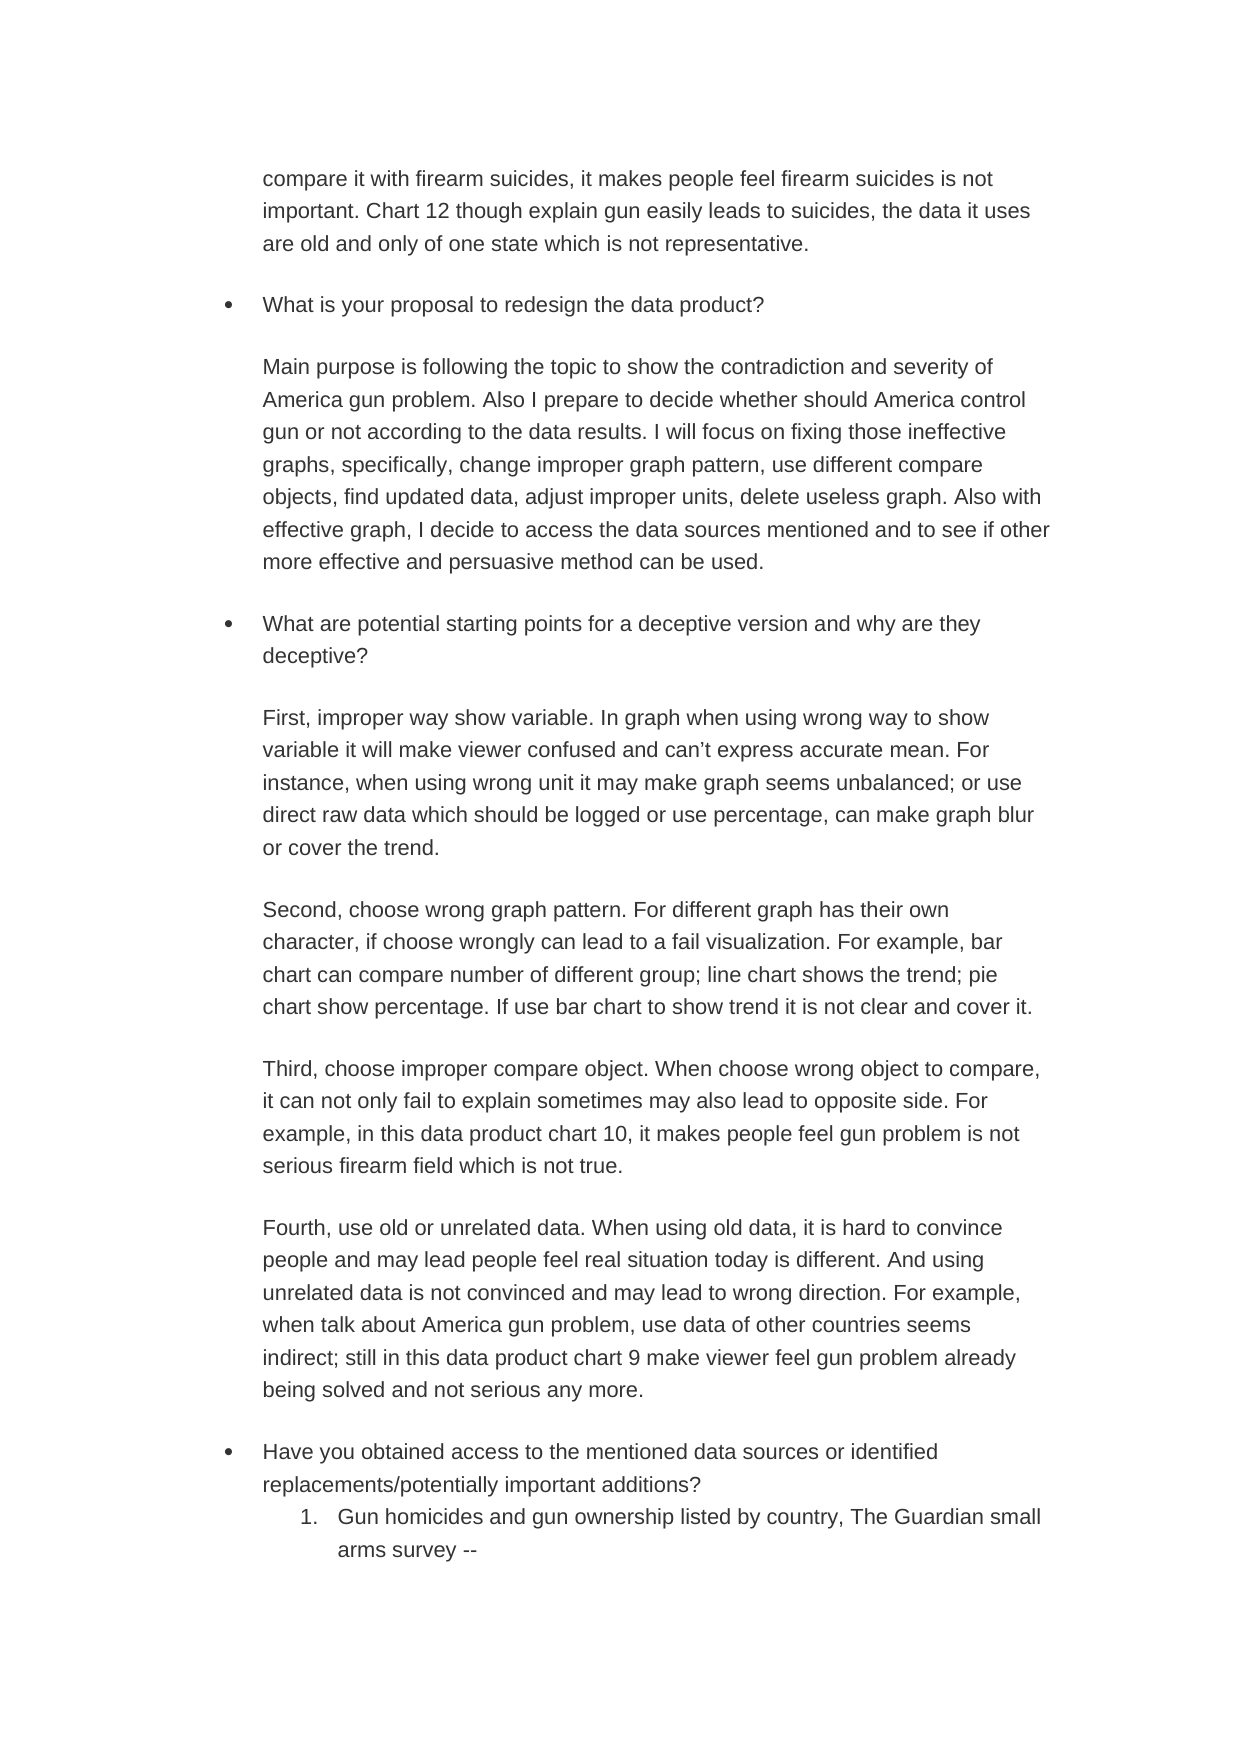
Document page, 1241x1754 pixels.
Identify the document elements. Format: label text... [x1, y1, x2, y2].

list What are potential starting points for a deceptive version and why are they deceptive? [225, 607, 1053, 672]
text Fourth, use old or unrelated data. When using old data, it is hard to convince people and may lead people feel real situation today is different. And using unrelated data is not convinced and may lead to wrong direction. For example, when talk about America gun problem, use data of other countries seems indirect; still in this data product chart 9 make viewer feel gun problem already being solved and not serious any more. [262, 1211, 1053, 1406]
list What is your proposal to redesign the data product? [225, 289, 1053, 321]
text First, improper way show variable. In graph when using wrong way to show variable it will make viewer confused and can’t express accurate mean. For instance, when using wrong unit it may make graph seems unbalanced; or use direct raw data which should be logged or use percentage, can make graph blur or cover the trend. [262, 701, 1053, 864]
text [262, 162, 1053, 259]
text Second, choose wrong graph pattern. For different graph has their own character, if choose wrongly can lead to a fail visualization. For example, bar chart can compare number of different group; line chart shows the trend; pie chart show percentage. If use bar chart to show trend it is not clear and cover it. [262, 893, 1053, 1023]
text Main purpose is following the topic to show the contradiction and severity of America gun problem. Also I prepare to decide whether should America control gun or not according to the data results. I will focus on fixing those ineffective graphs, specifically, change improper graph pattern, use different compare objects, find updated data, adjust improper units, delete useless graph. Also with effective graph, I decide to access the data sources mentioned and to see if other more effective and persuasive method can be used. [262, 350, 1053, 578]
text Third, choose improper compare object. When choose wrong object to compare, it can not only fail to explain sometimes may also lead to opposite side. For example, in this data product chart 10, it makes people feel gun problem is not serious firearm field which is not true. [262, 1052, 1053, 1182]
list Have you obtained access to the mentioned data sources or identified replacements/potentially important additions? [225, 1435, 1053, 1500]
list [300, 1500, 1053, 1565]
